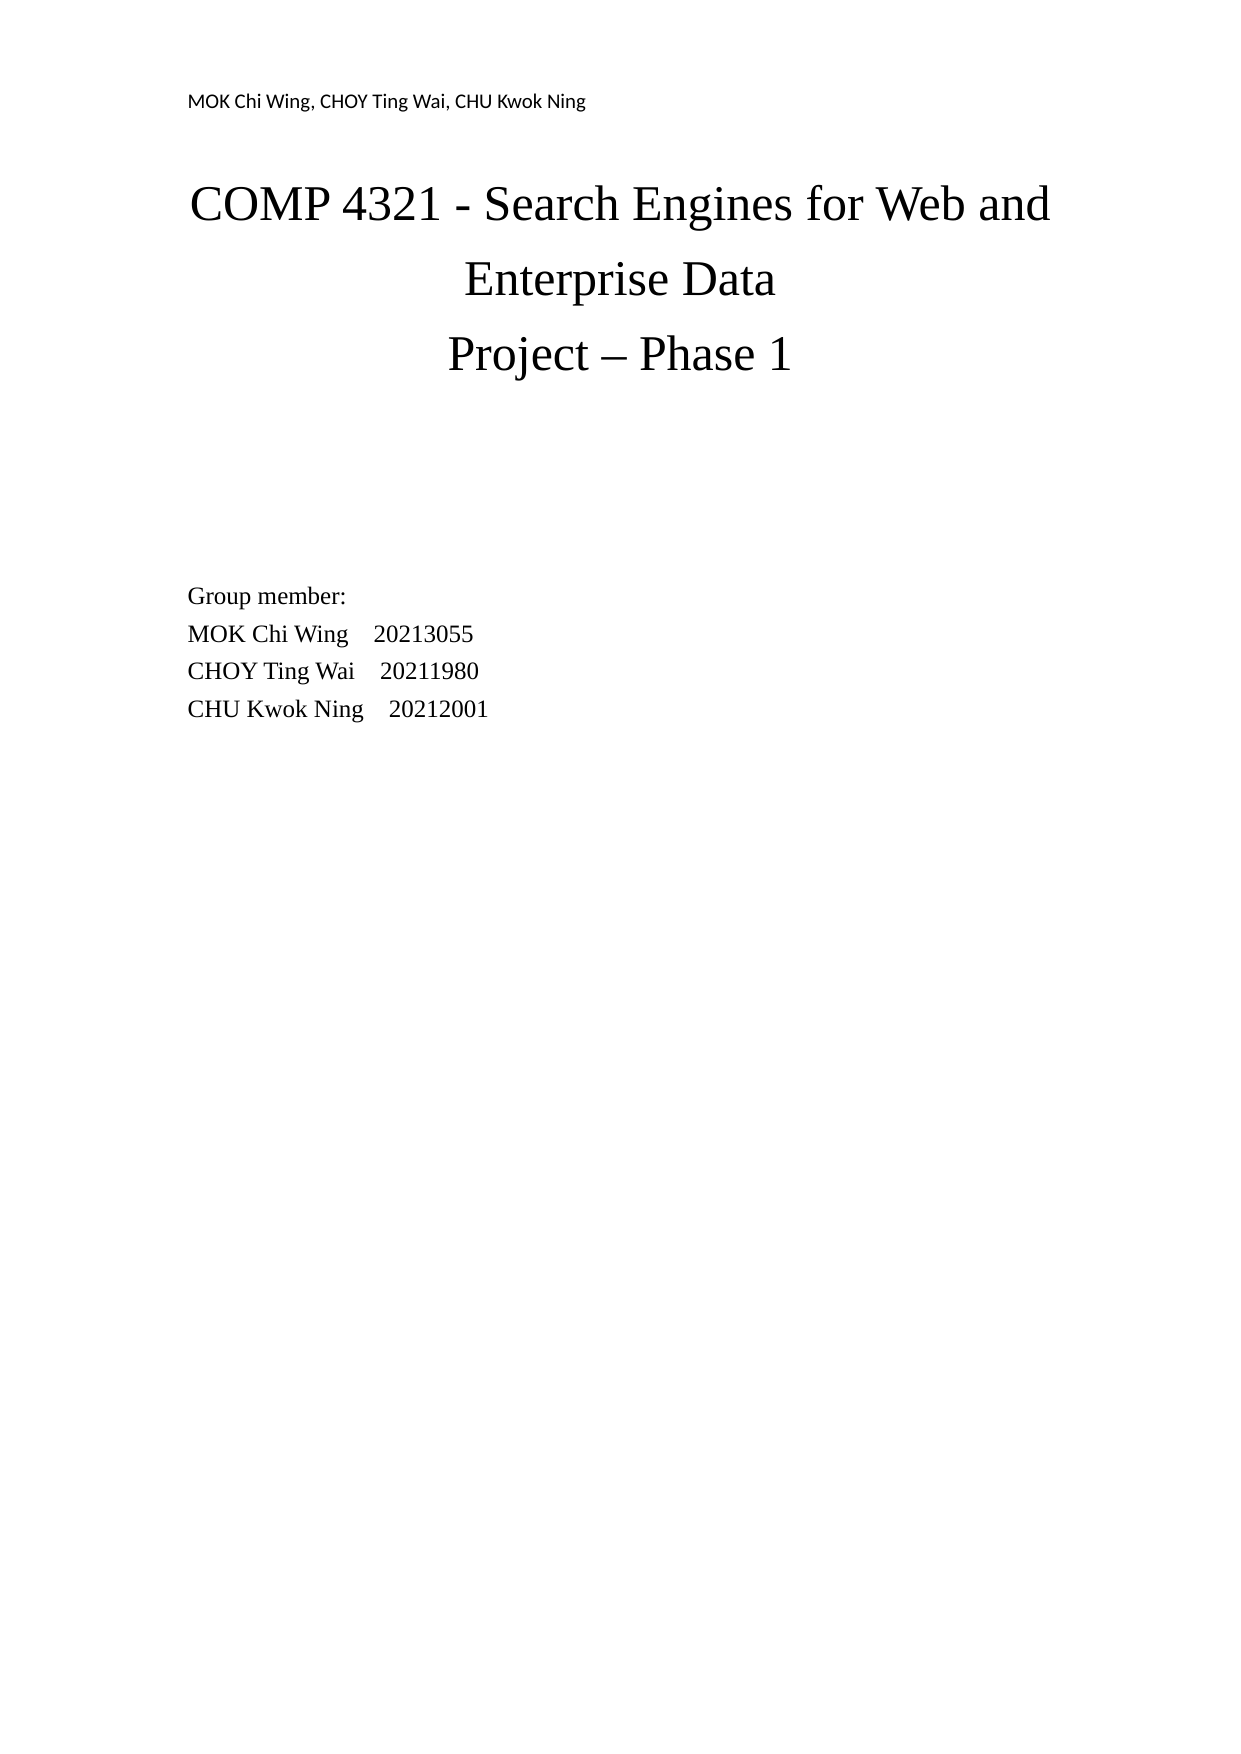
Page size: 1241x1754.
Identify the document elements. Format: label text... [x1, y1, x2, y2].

text CHU Kwok Ning 20212001 [187, 689, 1053, 727]
text MOK Chi Wing 20213055 [187, 614, 1053, 652]
text CHOY Ting Wai 20211980 [187, 652, 1053, 689]
text Project – Phase 1 [187, 314, 1053, 389]
text Group member: [187, 577, 1053, 614]
text COMP 4321 - Search Engines for Web and Enterprise Data [187, 164, 1053, 314]
